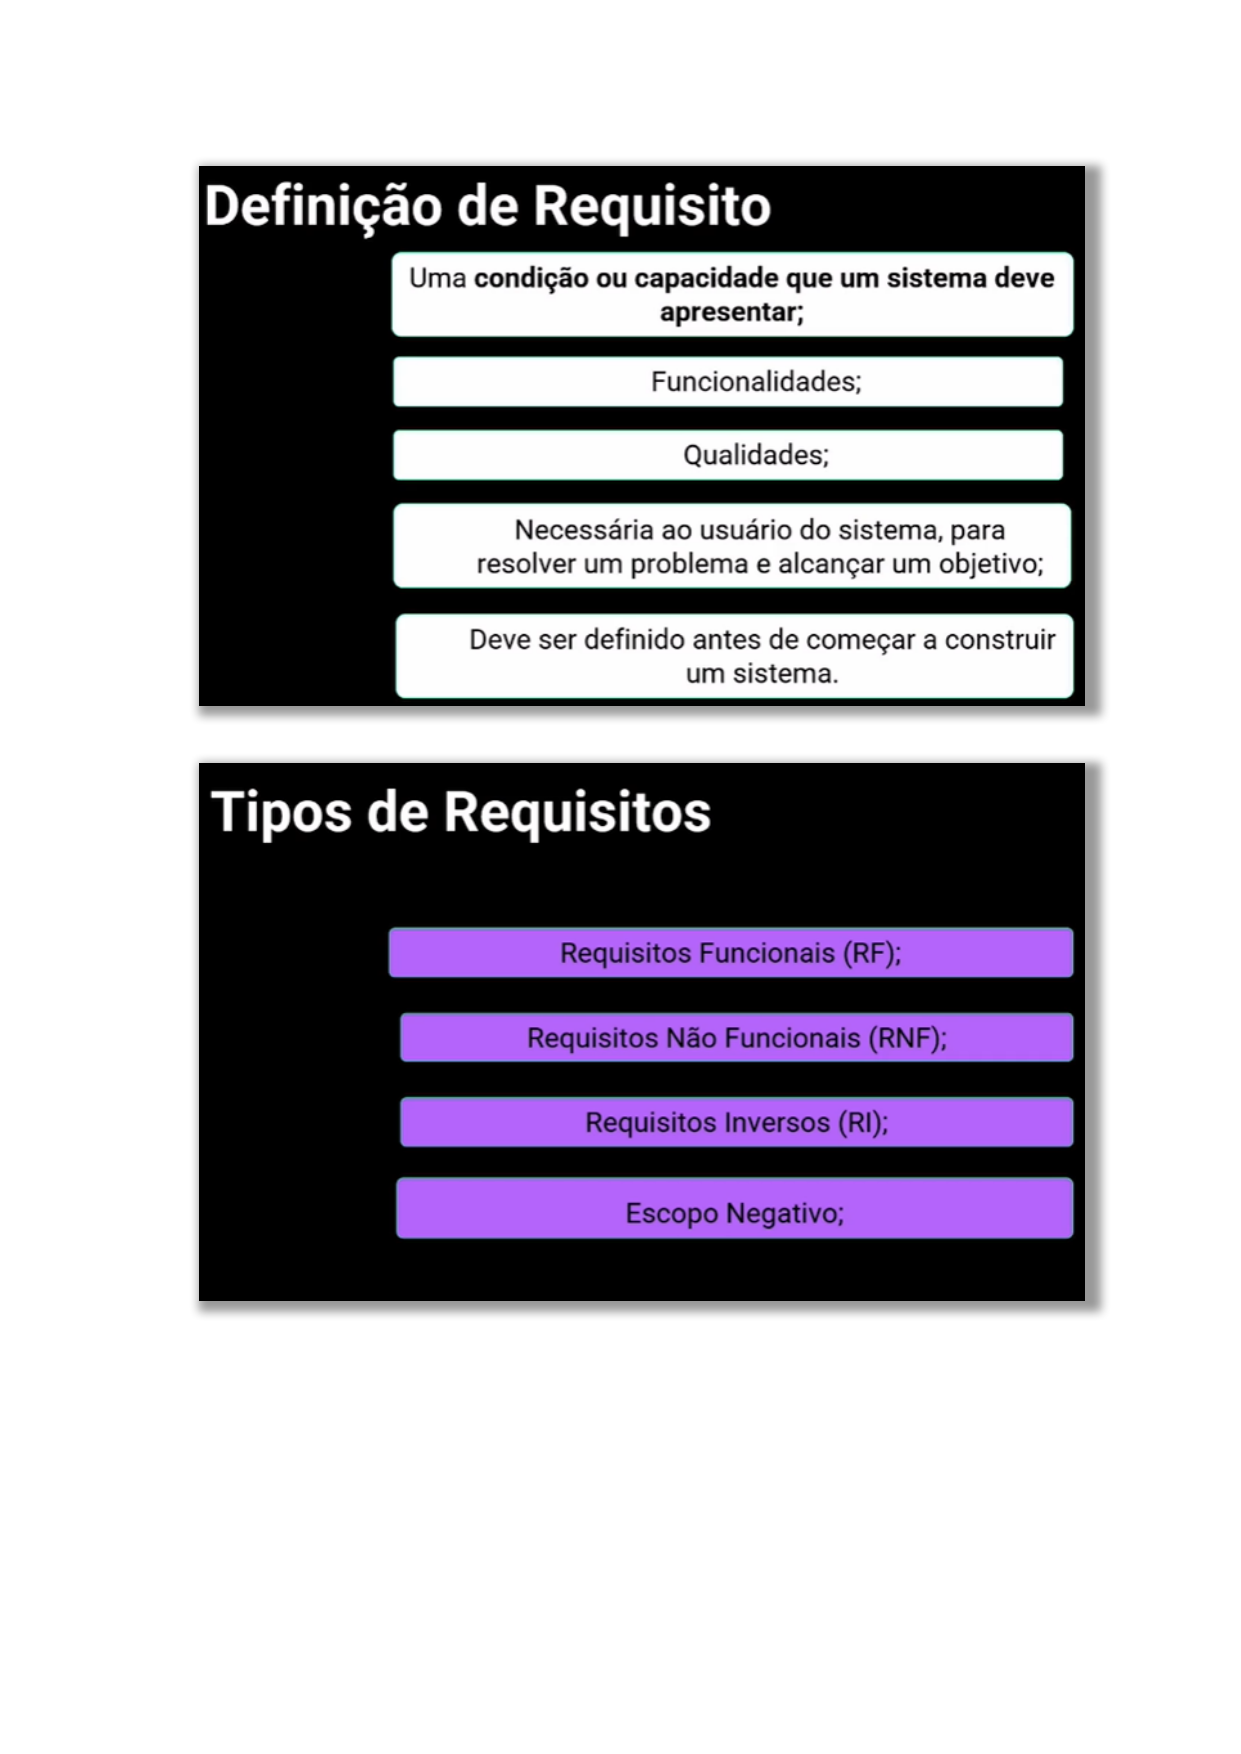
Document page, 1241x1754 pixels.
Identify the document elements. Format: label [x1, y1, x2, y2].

picture [199, 166, 1085, 706]
picture [199, 763, 1085, 1301]
